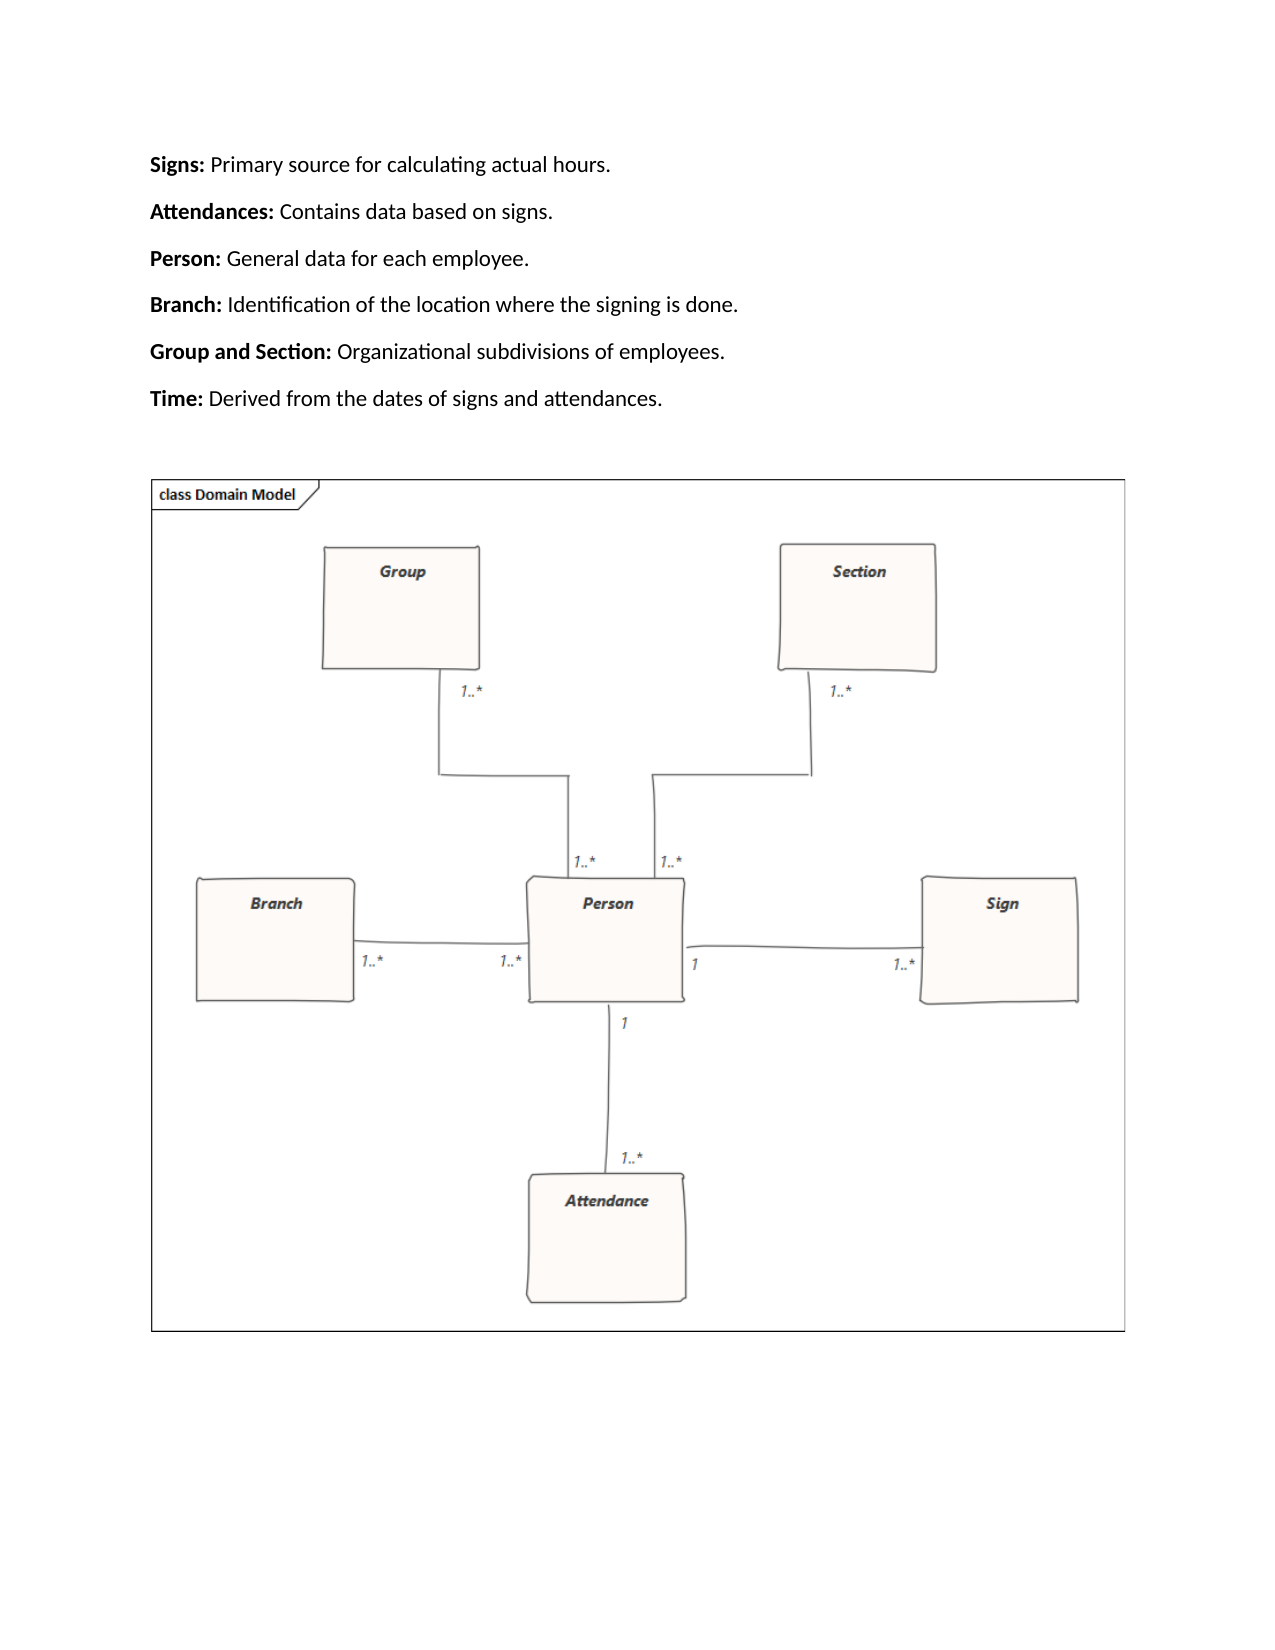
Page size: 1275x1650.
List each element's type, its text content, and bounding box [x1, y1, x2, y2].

picture [150, 478, 1125, 1332]
text Signs: Primary source for calculating actual hours. [150, 150, 1125, 178]
text Time: Derived from the dates of signs and attendances. [150, 384, 1125, 412]
text Attendances: Contains data based on signs. [150, 197, 1125, 225]
text Person: General data for each employee. [150, 244, 1125, 272]
text Branch: Identification of the location where the signing is done. [150, 291, 1125, 319]
text Group and Section: Organizational subdivisions of employees. [150, 337, 1125, 366]
